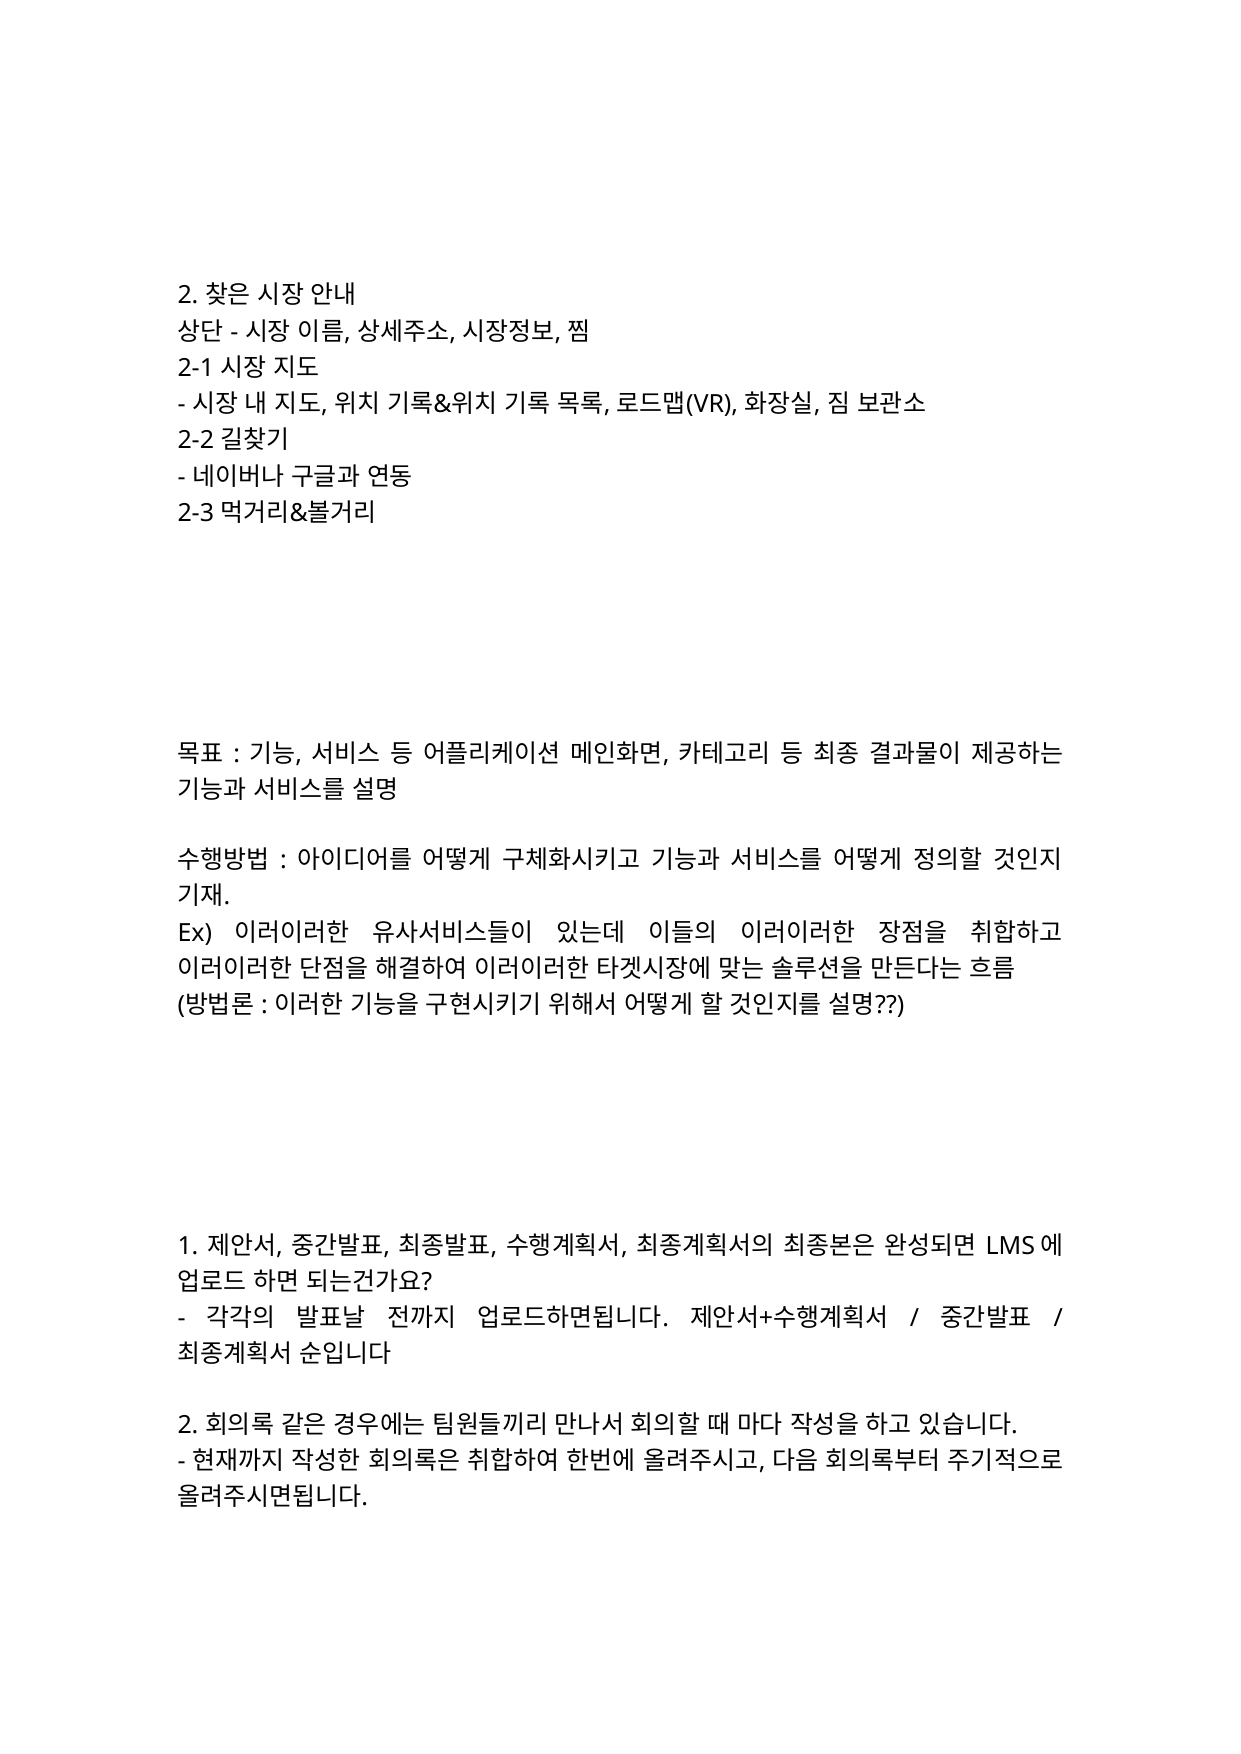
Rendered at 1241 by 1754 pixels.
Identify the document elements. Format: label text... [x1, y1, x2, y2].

text - 시장 내 지도, 위치 기록&위치 기록 목록, 로드맵(VR), 화장실, 짐 보관소 [177, 384, 1063, 420]
text 1. 제안서, 중간발표, 최종발표, 수행계획서, 최종계획서의 최종본은 완성되면 LMS에 업로드 하면 되는건가요? [177, 1225, 1063, 1298]
text 수행방법 : 아이디어를 어떻게 구체화시키고 기능과 서비스를 어떻게 정의할 것인지 기재. [177, 839, 1063, 912]
text - 각각의 발표날 전까지 업로드하면됩니다. 제안서+수행계획서 / 중간발표 / 최종계획서 순입니다 [177, 1298, 1063, 1370]
text 2. 찾은 시장 안내 [177, 275, 1063, 311]
text - 현재까지 작성한 회의록은 취합하여 한번에 올려주시고, 다음 회의록부터 주기적으로 올려주시면됩니다. [177, 1441, 1063, 1513]
text 상단 - 시장 이름, 상세주소, 시장정보, 찜 [177, 311, 1063, 347]
text 목표 : 기능, 서비스 등 어플리케이션 메인화면, 카테고리 등 최종 결과물이 제공하는 기능과 서비스를 설명 [177, 733, 1063, 806]
text Ex) 이러이러한 유사서비스들이 있는데 이들의 이러이러한 장점을 취합하고 이러이러한 단점을 해결하여 이러이러한 타겟시장에 맞는 솔루션을 만든다는 흐름 [177, 912, 1063, 984]
text (방법론 : 이러한 기능을 구현시키기 위해서 어떻게 할 것인지를 설명??) [177, 984, 1063, 1021]
text 2-3 먹거리&볼거리 [177, 492, 1063, 529]
text 2. 회의록 같은 경우에는 팀원들끼리 만나서 회의할 때 마다 작성을 하고 있습니다. [177, 1404, 1063, 1441]
text 2-2 길찾기 [177, 420, 1063, 456]
text - 네이버나 구글과 연동 [177, 456, 1063, 492]
text 2-1 시장 지도 [177, 347, 1063, 384]
